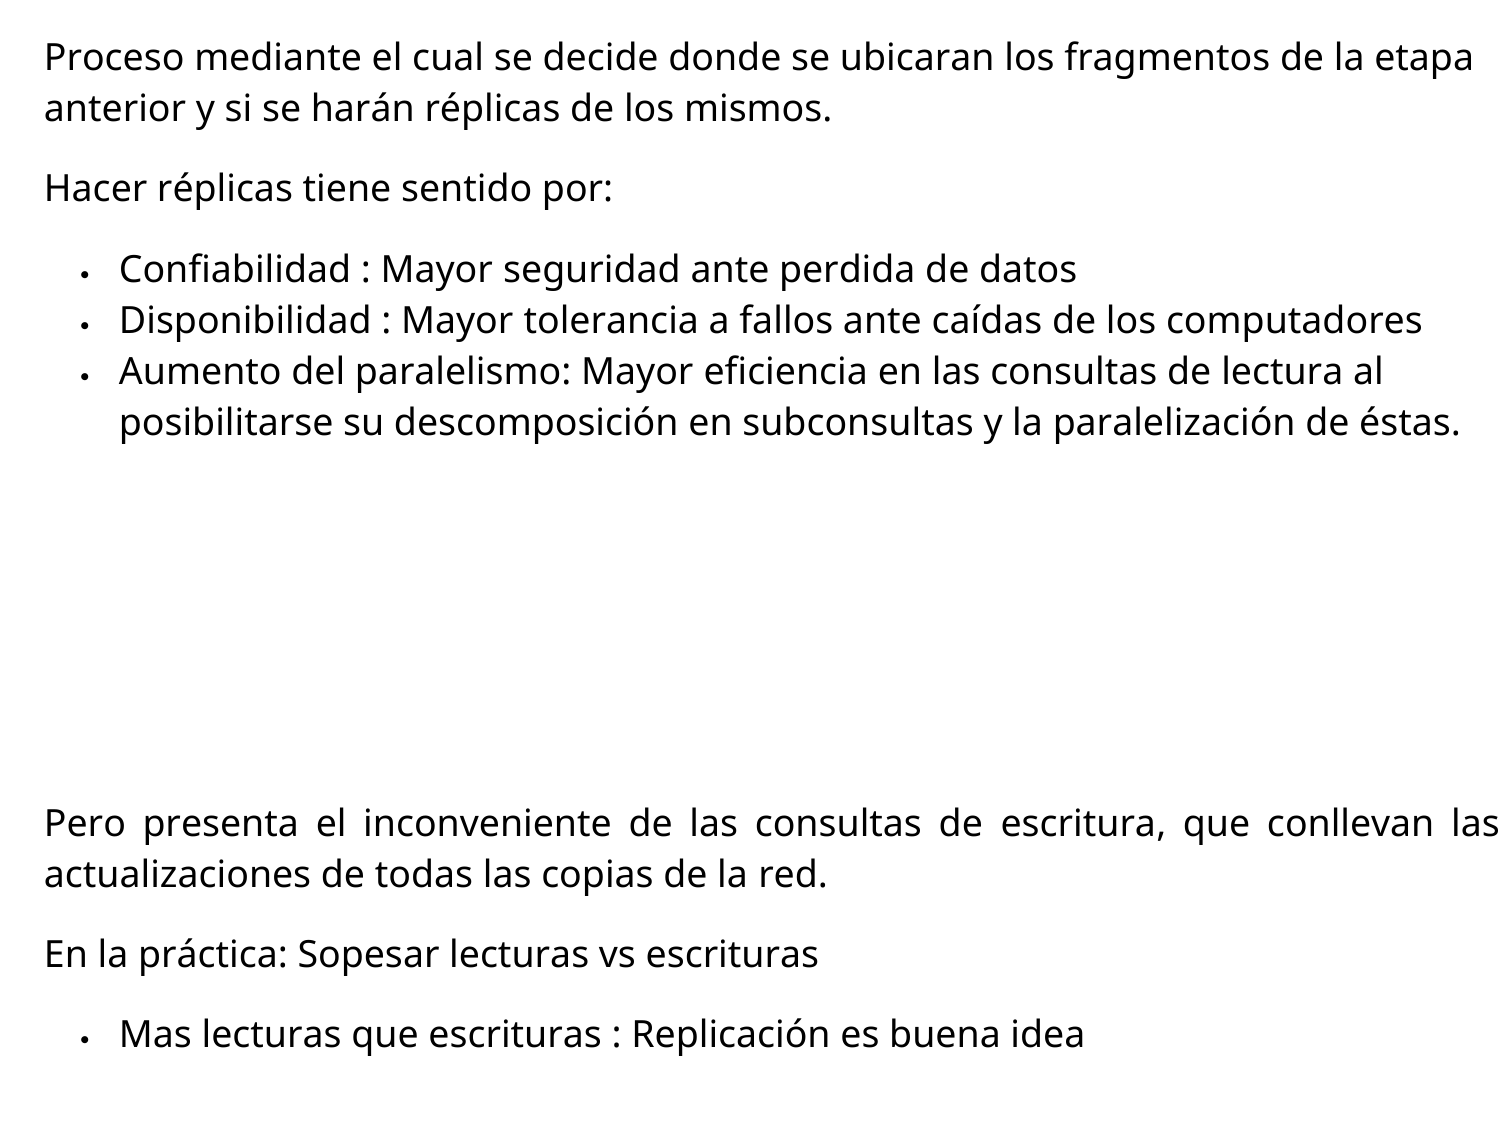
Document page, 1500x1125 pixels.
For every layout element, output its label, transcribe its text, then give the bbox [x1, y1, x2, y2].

text Proceso mediante el cual se decide donde se ubicaran los fragmentos de la etapa anterior y si se harán réplicas de los mismos. [44, 31, 1500, 133]
text Hacer réplicas tiene sentido por: [44, 162, 1500, 213]
list Aumento del paralelismo: Mayor eficiencia en las consultas de lectura al posibilitarse su descomposición en subconsultas y la paralelización de éstas. [81, 344, 1500, 446]
list Disponibilidad : Mayor tolerancia a fallos ante caídas de los computadores [81, 293, 1500, 344]
list Confiabilidad : Mayor seguridad ante perdida de datos [81, 242, 1500, 293]
text En la práctica: Sopesar lecturas vs escrituras [44, 927, 1500, 978]
text Pero presenta el inconveniente de las consultas de escritura, que conllevan las actualizaciones de todas las copias de la red. [44, 796, 1500, 898]
list Mas lecturas que escrituras : Replicación es buena idea [81, 1008, 1500, 1059]
